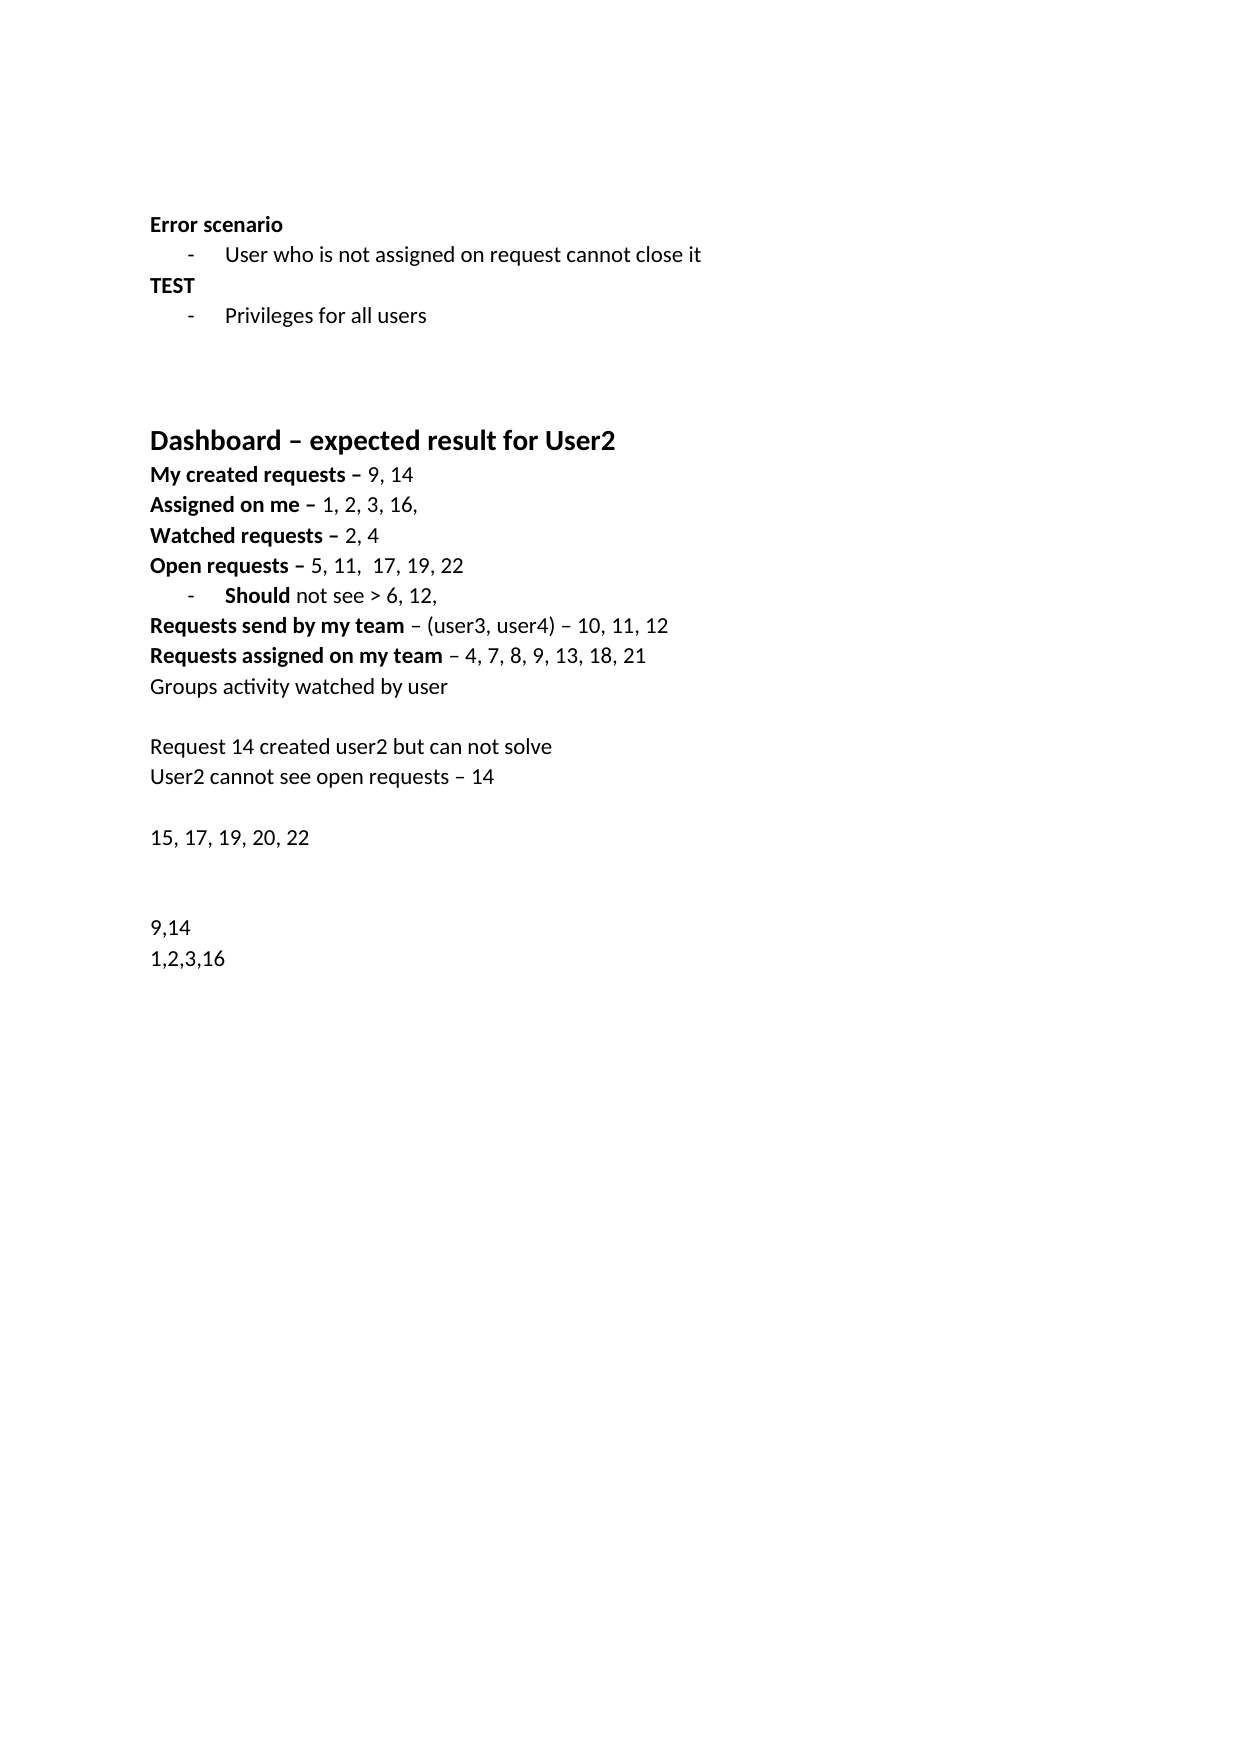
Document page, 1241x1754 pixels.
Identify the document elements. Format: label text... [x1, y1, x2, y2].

text Requests send by my team – (user3, user4) – 10, 11, 12 [150, 611, 1090, 639]
text User2 cannot see open requests – 14 [150, 762, 1090, 790]
text TEST [150, 271, 1090, 299]
text Assigned on me – 1, 2, 3, 16, [150, 491, 1090, 518]
list Should not see > 6, 12, [187, 581, 1090, 609]
text Watched requests – 2, 4 [150, 521, 1090, 549]
text Dashboard – expected result for User2 [150, 422, 1090, 457]
text Request 14 created user2 but can not solve [150, 732, 1090, 760]
text Requests assigned on my team – 4, 7, 8, 9, 13, 18, 21 [150, 642, 1090, 669]
text 9,14 [150, 913, 1090, 941]
text My created requests – 9, 14 [150, 460, 1090, 488]
list User who is not assigned on request cannot close it [187, 241, 1090, 269]
text 15, 17, 19, 20, 22 [150, 823, 1090, 851]
list Privileges for all users [187, 301, 1090, 329]
text 1,2,3,16 [150, 944, 1090, 972]
text Open requests – 5, 11, 17, 19, 22 [150, 551, 1090, 579]
text Error scenario [150, 210, 1090, 238]
text Groups activity watched by user [150, 672, 1090, 700]
